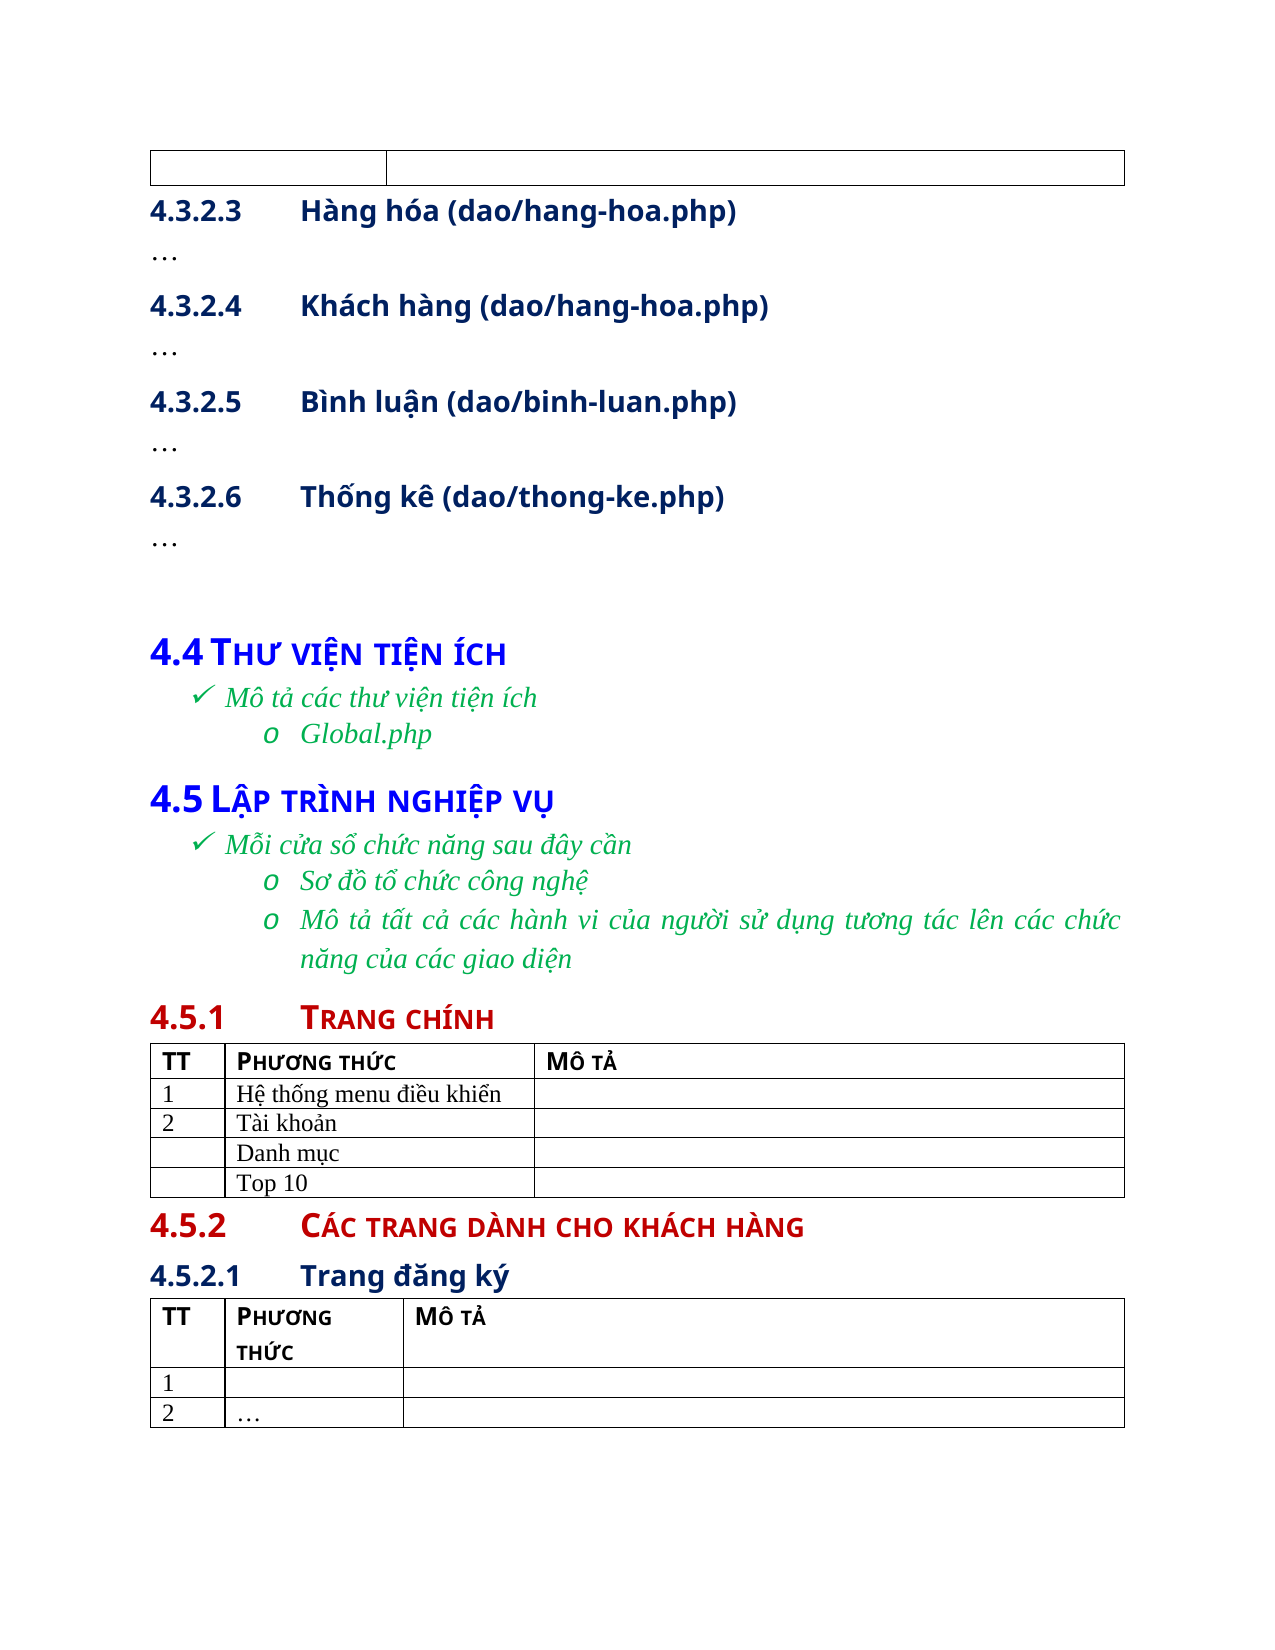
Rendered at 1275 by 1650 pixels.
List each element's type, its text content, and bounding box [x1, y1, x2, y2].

subtitle Trang chính [150, 994, 1125, 1039]
table_cell [535, 1168, 1124, 1197]
subtitle Hàng hóa (dao/hang-hoa.php) [150, 190, 1125, 229]
list Sơ đồ tổ chức công nghệ [262, 863, 1125, 899]
table_cell [535, 1138, 1124, 1167]
subtitle Các trang dành cho khách hàng [150, 1202, 1125, 1247]
text … [150, 424, 1125, 457]
subtitle Khách hàng (dao/hang-hoa.php) [150, 285, 1125, 325]
table_cell [535, 1079, 1124, 1107]
table_cell 1 [151, 1368, 224, 1397]
text … [150, 328, 1125, 362]
table_cell … [226, 1398, 403, 1427]
subtitle Thống kê (dao/thong-ke.php) [150, 477, 1125, 516]
table_cell 2 [151, 1398, 224, 1427]
table_header Mô tả [404, 1299, 1124, 1367]
subtitle Thư viện tiện ích [150, 625, 1125, 676]
text … [150, 233, 1125, 266]
table_cell [404, 1368, 1124, 1397]
table_header Phương thức [226, 1044, 534, 1078]
table_cell 1 [151, 1079, 224, 1107]
list Global.php [262, 716, 1125, 752]
table_cell [404, 1398, 1124, 1427]
table_cell [151, 1138, 224, 1167]
table_cell 2 [151, 1109, 224, 1137]
table_header TT [151, 1299, 224, 1367]
subtitle Lập trình nghiệp vụ [150, 772, 1125, 823]
table_cell [226, 1368, 403, 1397]
table_header Mô tả [535, 1044, 1124, 1078]
table_cell Top 10 [226, 1168, 534, 1197]
list Mô tả các thư viện tiện ích [187, 680, 1125, 714]
table_cell Hệ thống menu điều khiển [226, 1079, 534, 1107]
table_cell [387, 151, 1124, 184]
subtitle Bình luận (dao/binh-luan.php) [150, 381, 1125, 421]
table_header TT [151, 1044, 224, 1078]
table_cell [151, 1168, 224, 1197]
table_cell Tài khoản [226, 1109, 534, 1137]
list Mô tả tất cả các hành vi của người sử dụng tương tác lên các chức năng của các giao diện [262, 902, 1125, 974]
table_cell Danh mục [226, 1138, 534, 1167]
list Mỗi cửa sổ chức năng sau đây cần [187, 827, 1125, 861]
table_cell [151, 151, 386, 184]
table_cell [535, 1109, 1124, 1137]
subtitle Trang đăng ký [150, 1255, 1125, 1295]
text … [150, 519, 1125, 553]
table_header Phương thức [226, 1299, 403, 1367]
